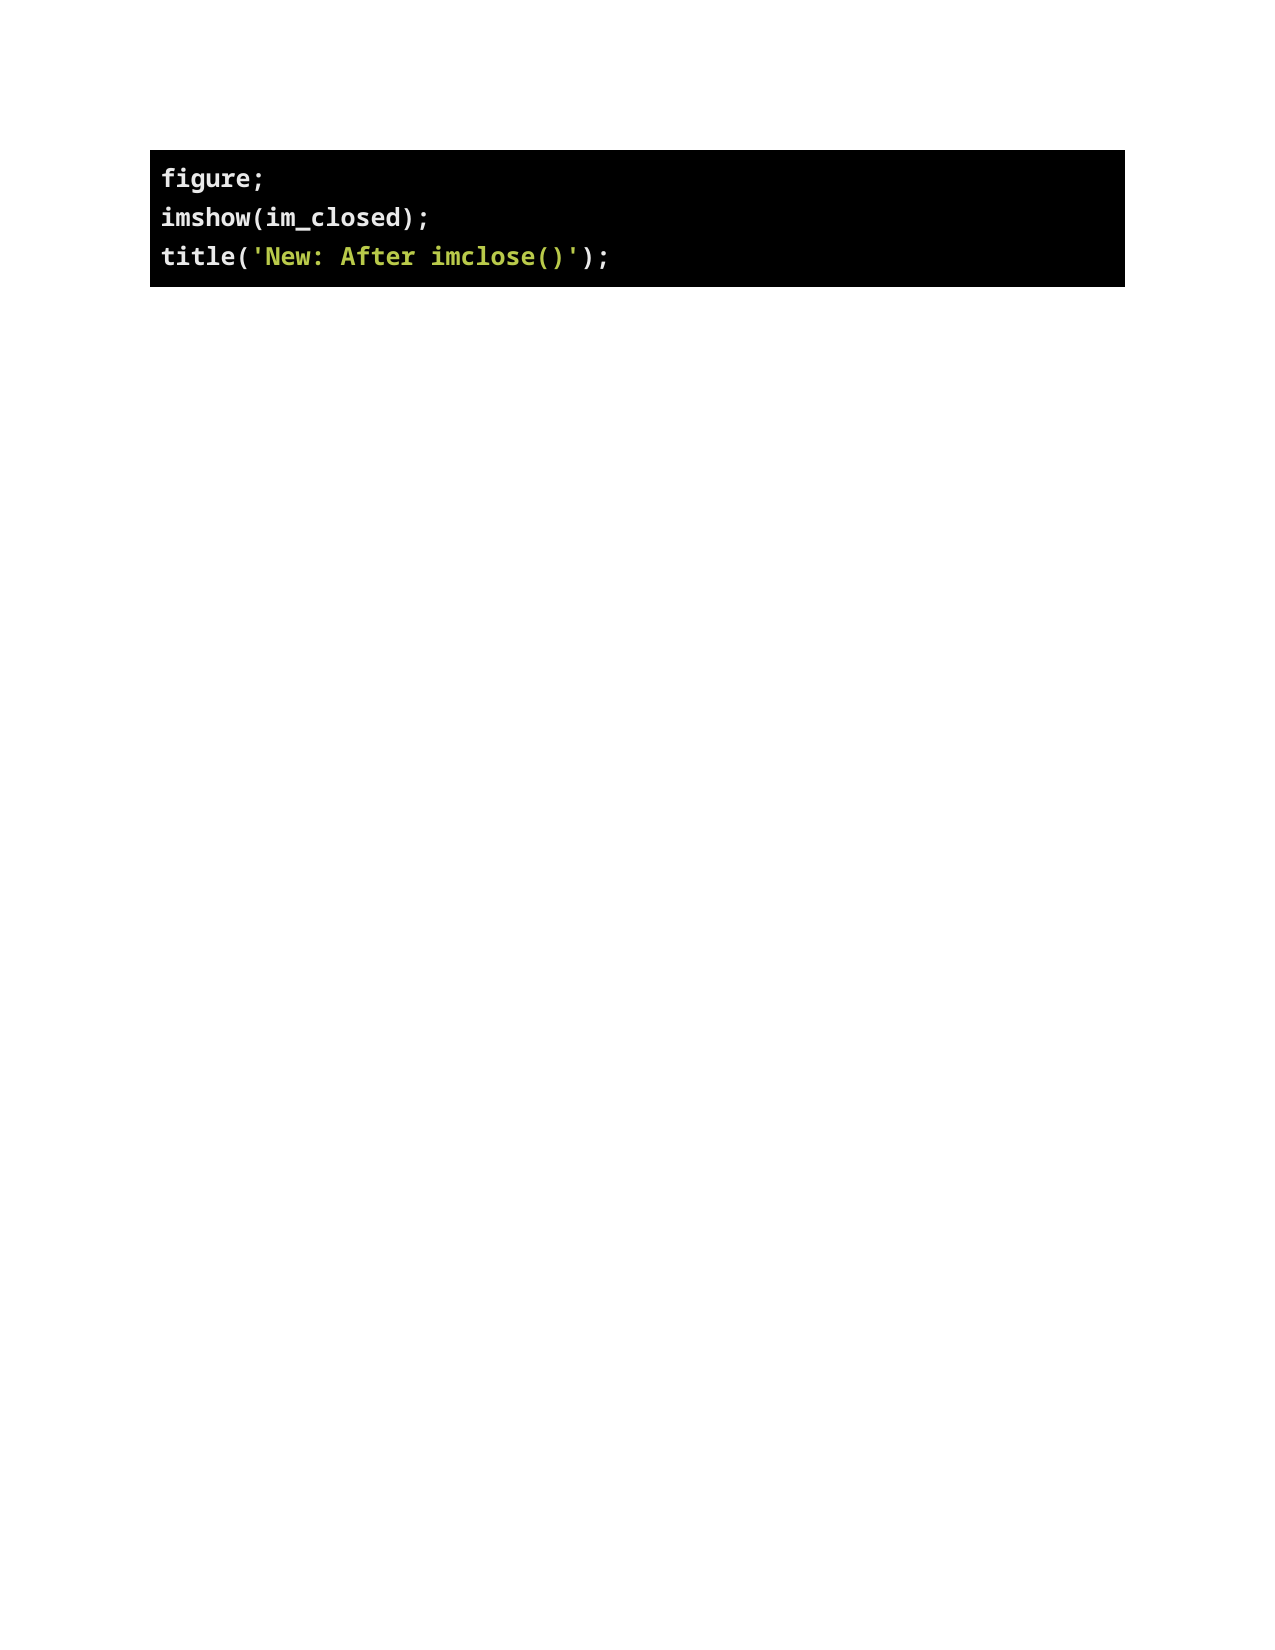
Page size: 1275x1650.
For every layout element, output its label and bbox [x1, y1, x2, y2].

table_header [150, 150, 1125, 287]
